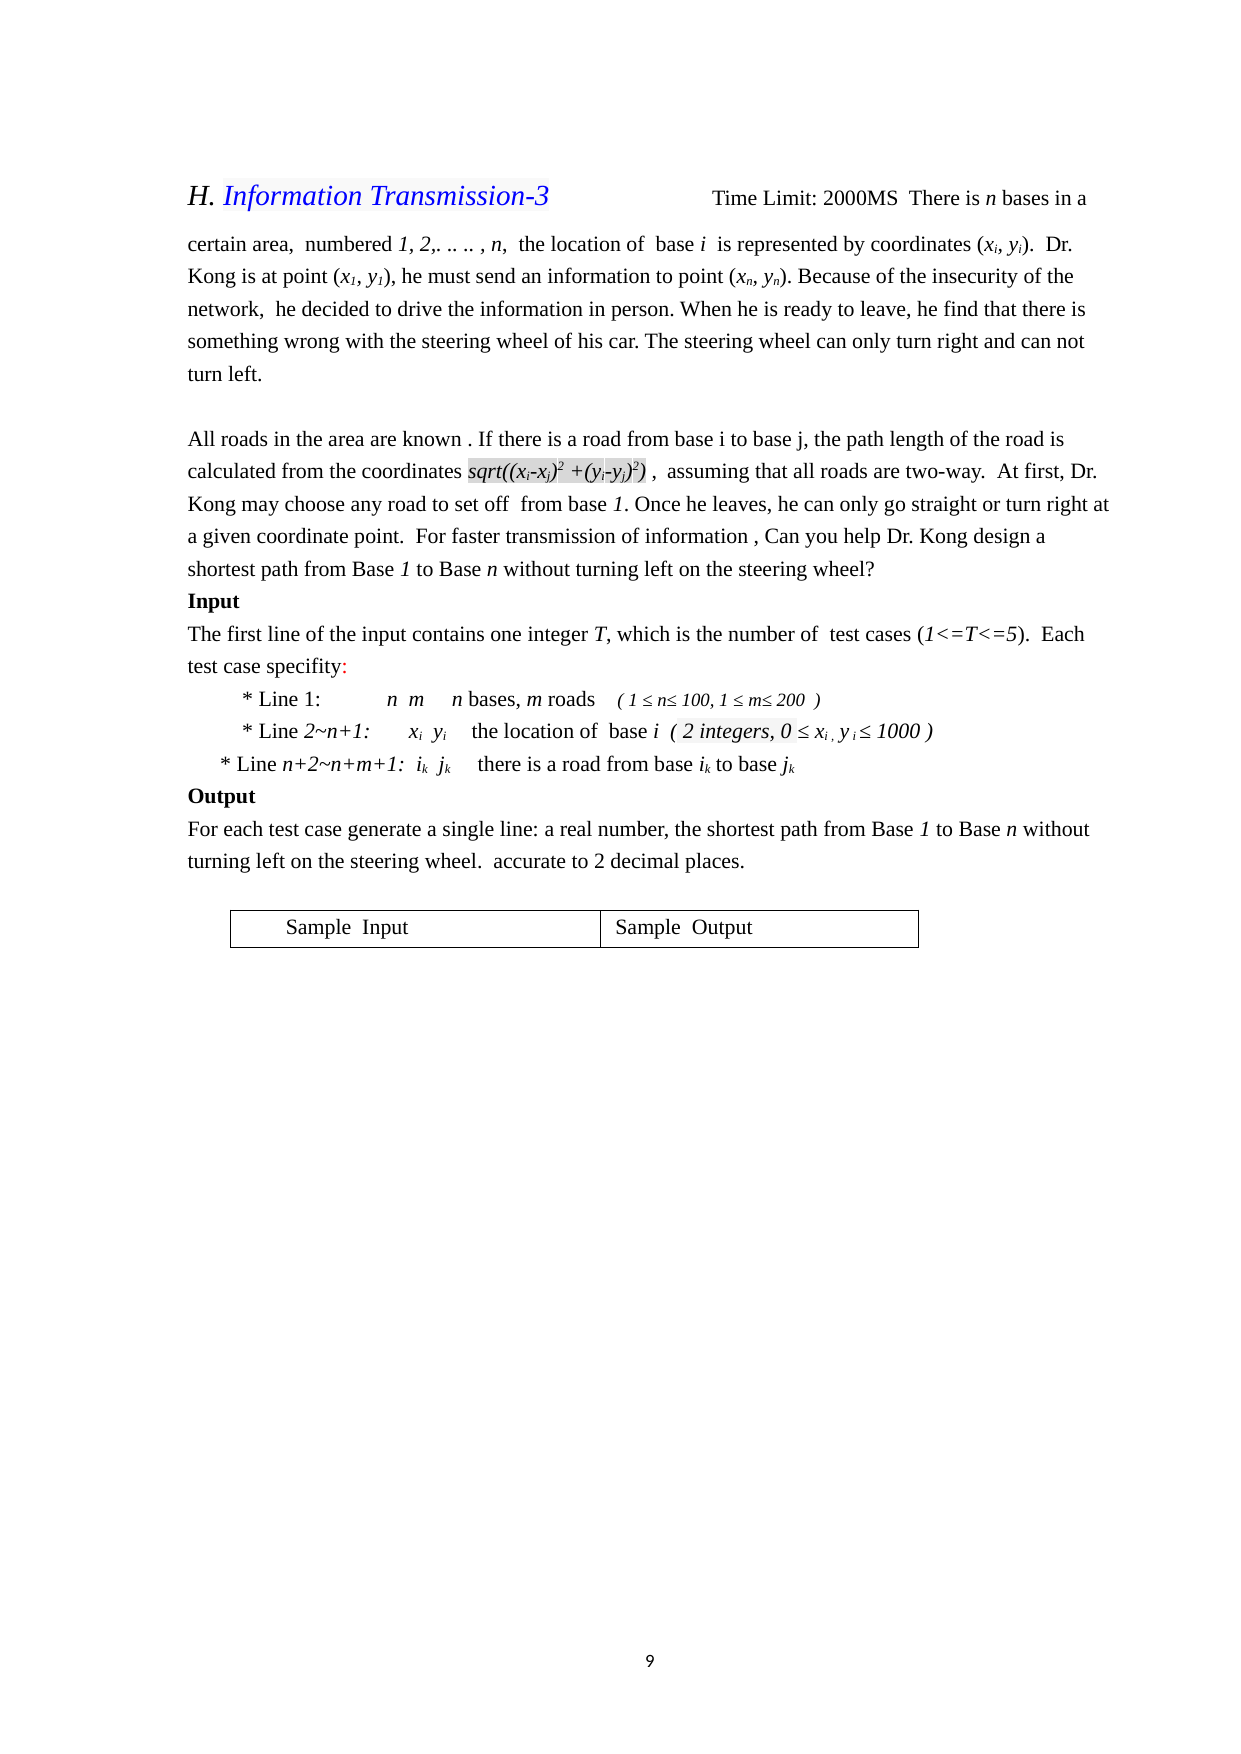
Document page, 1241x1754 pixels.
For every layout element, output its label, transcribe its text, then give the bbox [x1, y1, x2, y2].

text All roads in the area are known . If there is a road from base i to base j, the path length of the road is calculated from the coordinates sqrt((xi-xj)2 +(yi-yj)2) , assuming that all roads are two-way. At first, Dr. Kong may choose any road to set off from base 1. Once he leaves, he can only go straight or turn right at a given coordinate point. For faster transmission of information , Can you help Dr. Kong design a shortest path from Base 1 to Base n without turning left on the steering wheel? [187, 422, 1112, 584]
text Output [187, 779, 1112, 812]
table_header Sample Output [601, 911, 918, 947]
table_header Sample Input [231, 911, 600, 947]
text Input [187, 584, 1112, 617]
text * Line 2~n+1: xi yi the location of base i ( 2 integers, 0 ≤ xi , y i ≤ 1000 ) [242, 714, 1112, 747]
text * Line n+2~n+m+1: ik jk there is a road from base ik to base jk [187, 747, 1112, 779]
text For each test case generate a single line: a real number, the shortest path from Base 1 to Base n without turning left on the steering wheel. accurate to 2 decimal places. [187, 812, 1112, 877]
text The first line of the input contains one integer T, which is the number of test cases (1<=T<=5). Each test case specifity: [187, 617, 1112, 682]
text H. Information Transmission-3 Time Limit: 2000MS There is n bases in a certain area, numbered 1, 2,. .. .. , n, the location of base i is represented by coordinates (xi, yi). Dr. Kong is at point (x1, y1), he must send an information to point (xn, yn). Because of the insecurity of the network, he decided to drive the information in person. When he is ready to leave, he find that there is something wrong with the steering wheel of his car. The steering wheel can only turn right and can not turn left. [187, 162, 1112, 389]
text * Line 1: n m n bases, m roads ( 1 ≤ n≤ 100, 1 ≤ m≤ 200 ) [187, 682, 1112, 714]
